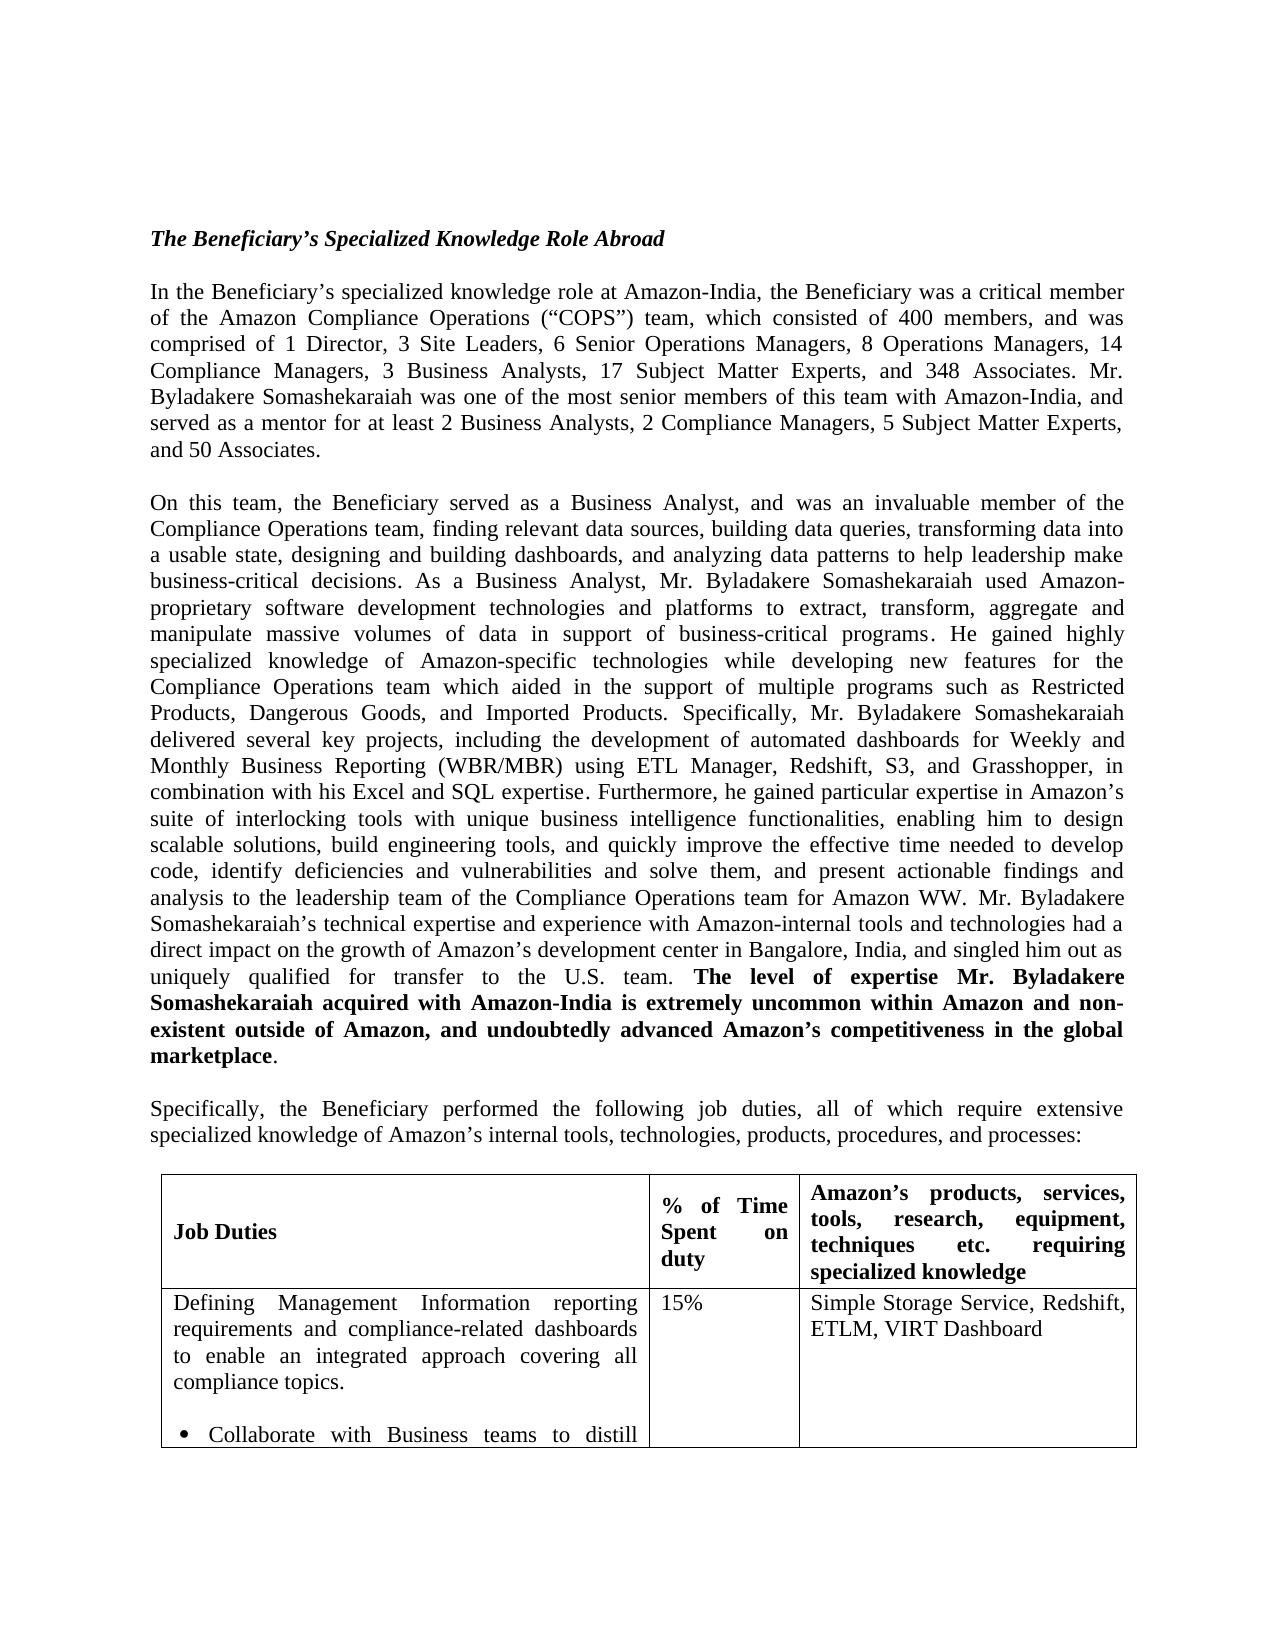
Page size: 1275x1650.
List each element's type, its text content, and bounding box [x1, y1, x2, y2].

text In the Beneficiary’s specialized knowledge role at Amazon-India, the Beneficiary was a critical member of the Amazon Compliance Operations (“COPS”) team, which consisted of 400 members, and was comprised of 1 Director, 3 Site Leaders, 6 Senior Operations Managers, 8 Operations Managers, 14 Compliance Managers, 3 Business Analysts, 17 Subject Matter Experts, and 348 Associates. Mr. Byladakere Somashekaraiah was one of the most senior members of this team with Amazon-India, and served as a mentor for at least 2 Business Analysts, 2 Compliance Managers, 5 Subject Matter Experts, and 50 Associates. [150, 278, 1125, 462]
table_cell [800, 1289, 1136, 1447]
table_header % of Time Spent on duty [650, 1175, 799, 1288]
table_header Job Duties [162, 1175, 649, 1288]
table_header Amazon’s products, services, tools, research, equipment, techniques etc. requiring specialized knowledge [800, 1175, 1136, 1288]
table_cell 15% [650, 1289, 799, 1447]
text Specifically, the Beneficiary performed the following job duties, all of which require extensive specialized knowledge of Amazon’s internal tools, technologies, products, procedures, and processes: [150, 1095, 1125, 1147]
list On this team, the Beneficiary served as a Business Analyst, and was an invaluable member of the Compliance Operations team, finding relevant data sources, building data queries, transforming data into a usable state, designing and building dashboards, and analyzing data patterns to help leadership make business-critical decisions. As a Business Analyst, Mr. Byladakere Somashekaraiah used Amazon-proprietary software development technologies and platforms to extract, transform, aggregate and manipulate massive volumes of data in support of business-critical programs. He gained highly specialized knowledge of Amazon-specific technologies while developing new features for the Compliance Operations team which aided in the support of multiple programs such as Restricted Products, Dangerous Goods, and Imported Products. Specifically, Mr. Byladakere Somashekaraiah delivered several key projects, including the development of automated dashboards for Weekly and Monthly Business Reporting (WBR/MBR) using ETL Manager, Redshift, S3, and Grasshopper, in combination with his Excel and SQL expertise. Furthermore, he gained particular expertise in Amazon’s suite of interlocking tools with unique business intelligence functionalities, enabling him to design scalable solutions, build engineering tools, and quickly improve the effective time needed to develop code, identify deficiencies and vulnerabilities and solve them, and present actionable findings and analysis to the leadership team of the Compliance Operations team for Amazon WW. Mr. Byladakere Somashekaraiah’s technical expertise and experience with Amazon-internal tools and technologies had a direct impact on the growth of Amazon’s development center in Bangalore, India, and singled him out as uniquely qualified for transfer to the U.S. team. The level of expertise Mr. Byladakere Somashekaraiah acquired with Amazon-India is extremely uncommon within Amazon and non-existent outside of Amazon, and undoubtedly advanced Amazon’s competitiveness in the global marketplace. [150, 488, 1125, 1068]
text The Beneficiary’s Specialized Knowledge Role Abroad [150, 225, 1125, 251]
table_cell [162, 1289, 649, 1447]
